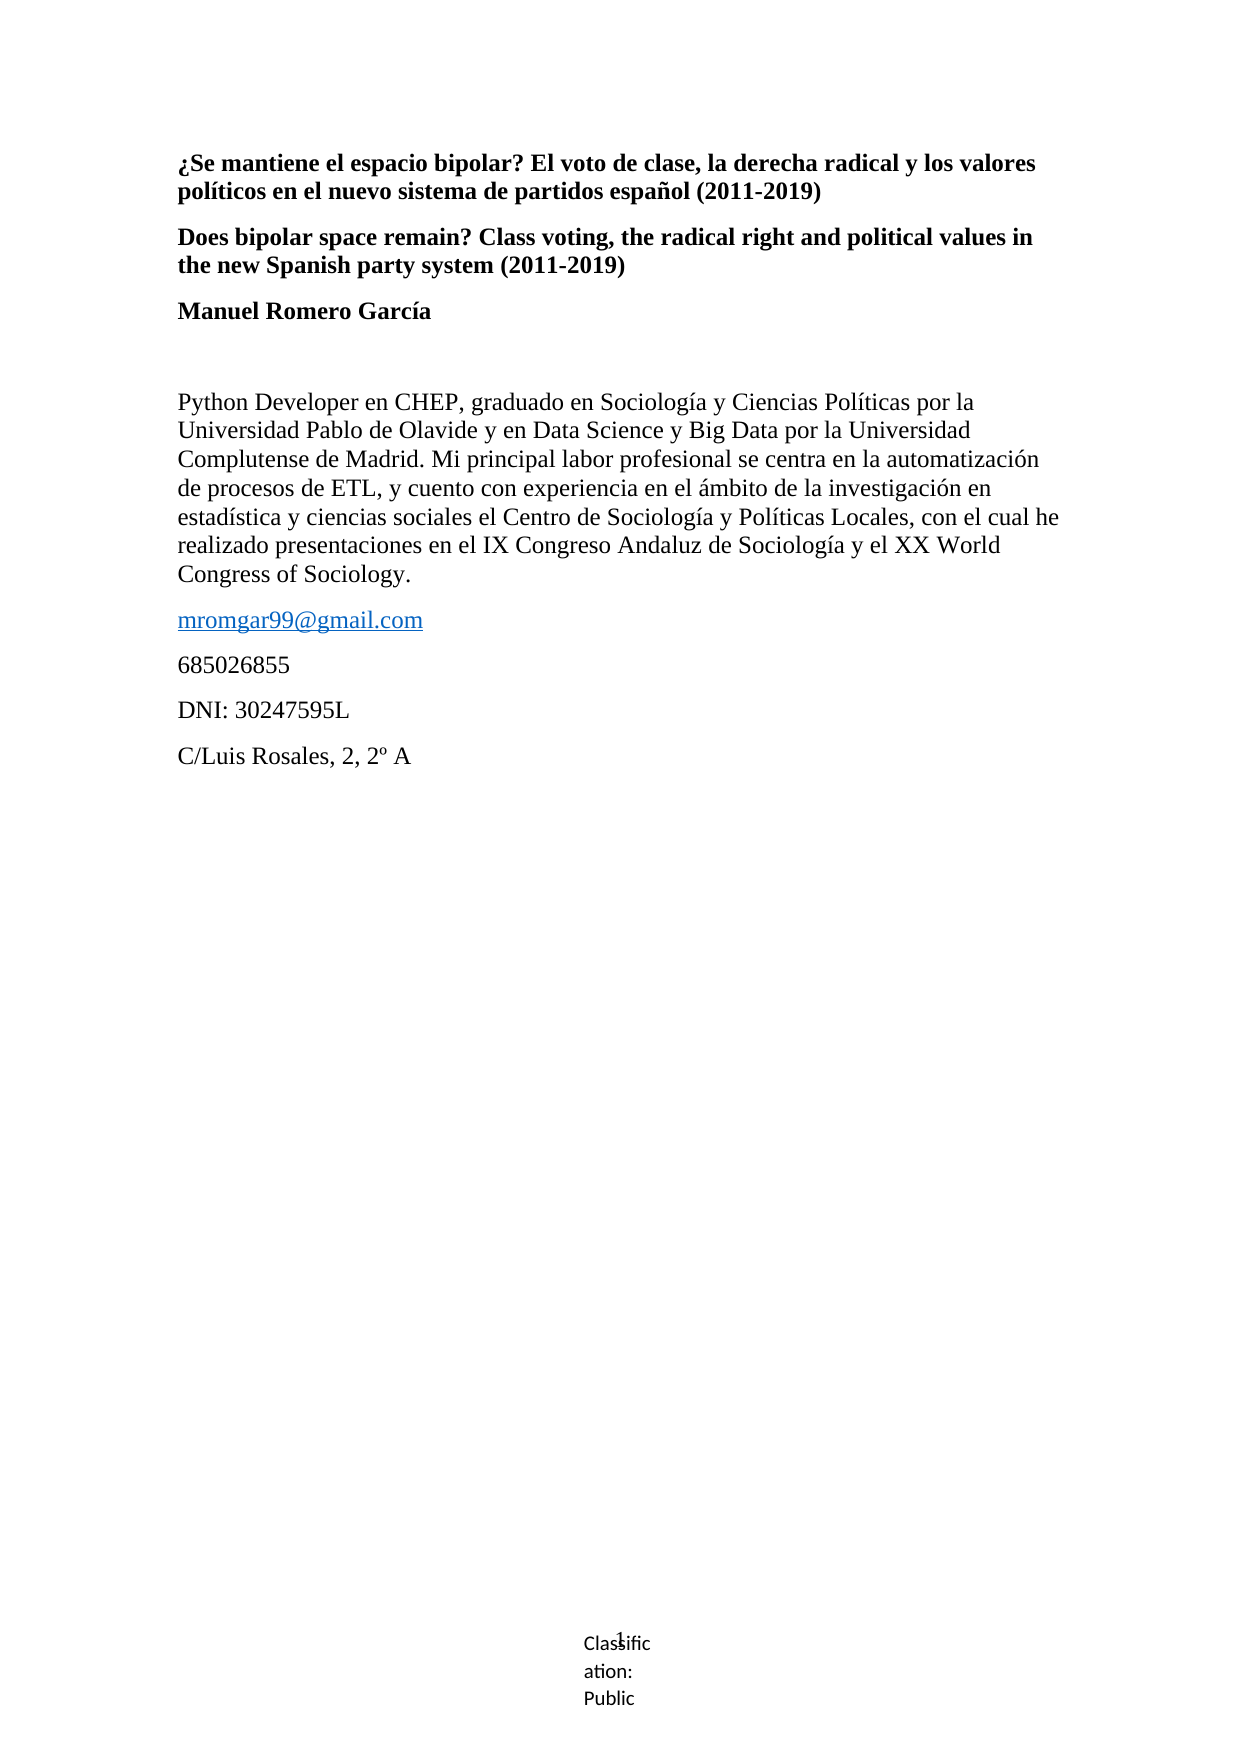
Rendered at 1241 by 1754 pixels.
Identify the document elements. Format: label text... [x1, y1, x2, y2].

text mromgar99@gmail.com [177, 605, 1063, 633]
text DNI: 30247595L [177, 696, 1063, 724]
text 685026855 [177, 650, 1063, 679]
text Python Developer en CHEP, graduado en Sociología y Ciencias Políticas por la Universidad Pablo de Olavide y en Data Science y Big Data por la Universidad Complutense de Madrid. Mi principal labor profesional se centra en la automatización de procesos de ETL, y cuento con experiencia en el ámbito de la investigación en estadística y ciencias sociales el Centro de Sociología y Políticas Locales, con el cual he realizado presentaciones en el IX Congreso Andaluz de Sociología y el XX World Congress of Sociology. [177, 387, 1063, 588]
text Does bipolar space remain? Class voting, the radical right and political values in the new Spanish party system (2011-2019) [177, 222, 1063, 279]
text ¿Se mantiene el espacio bipolar? El voto de clase, la derecha radical y los valores políticos en el nuevo sistema de partidos español (2011-2019) [177, 148, 1063, 205]
text Manuel Romero García [177, 296, 1063, 325]
text C/Luis Rosales, 2, 2º A [177, 741, 1063, 770]
